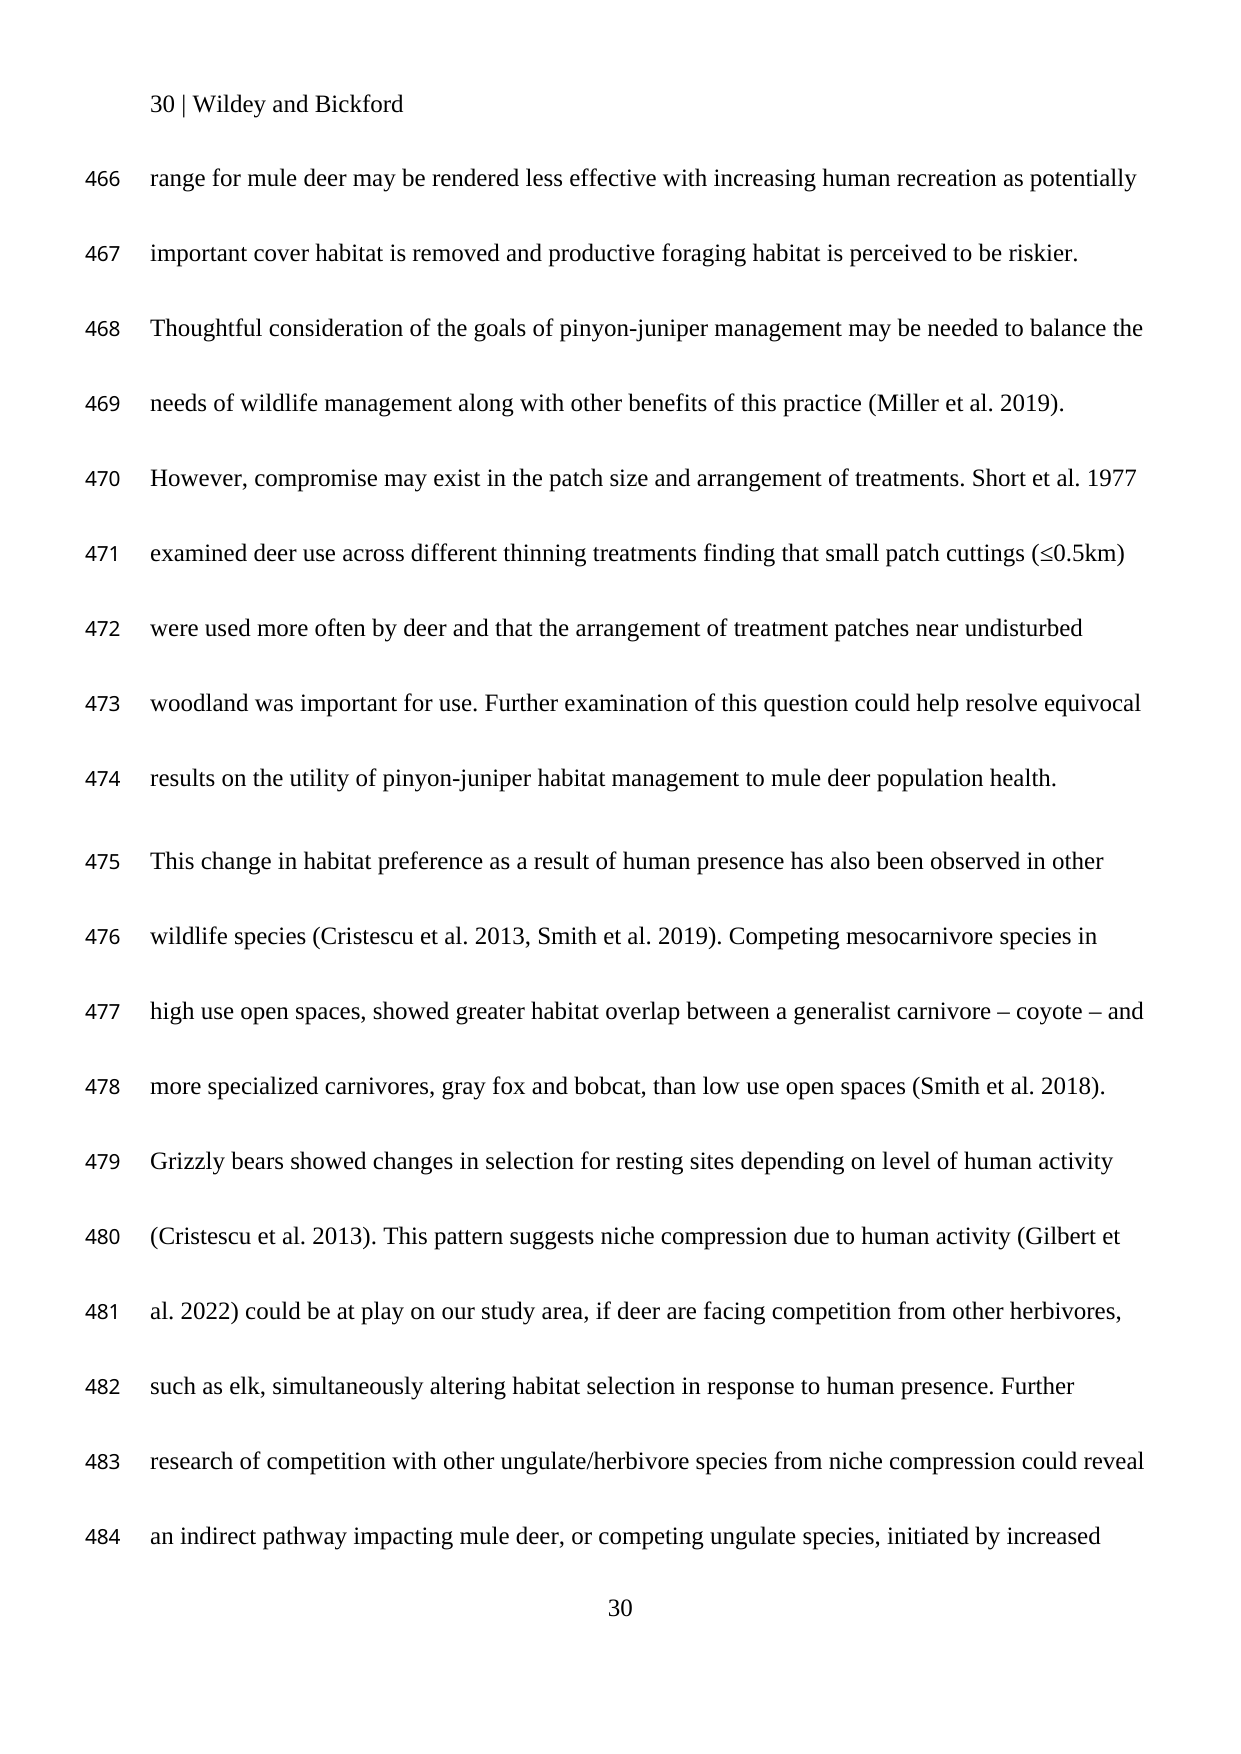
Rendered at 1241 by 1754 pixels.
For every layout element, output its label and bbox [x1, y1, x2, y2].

text [150, 159, 1146, 797]
text [150, 842, 1146, 1554]
